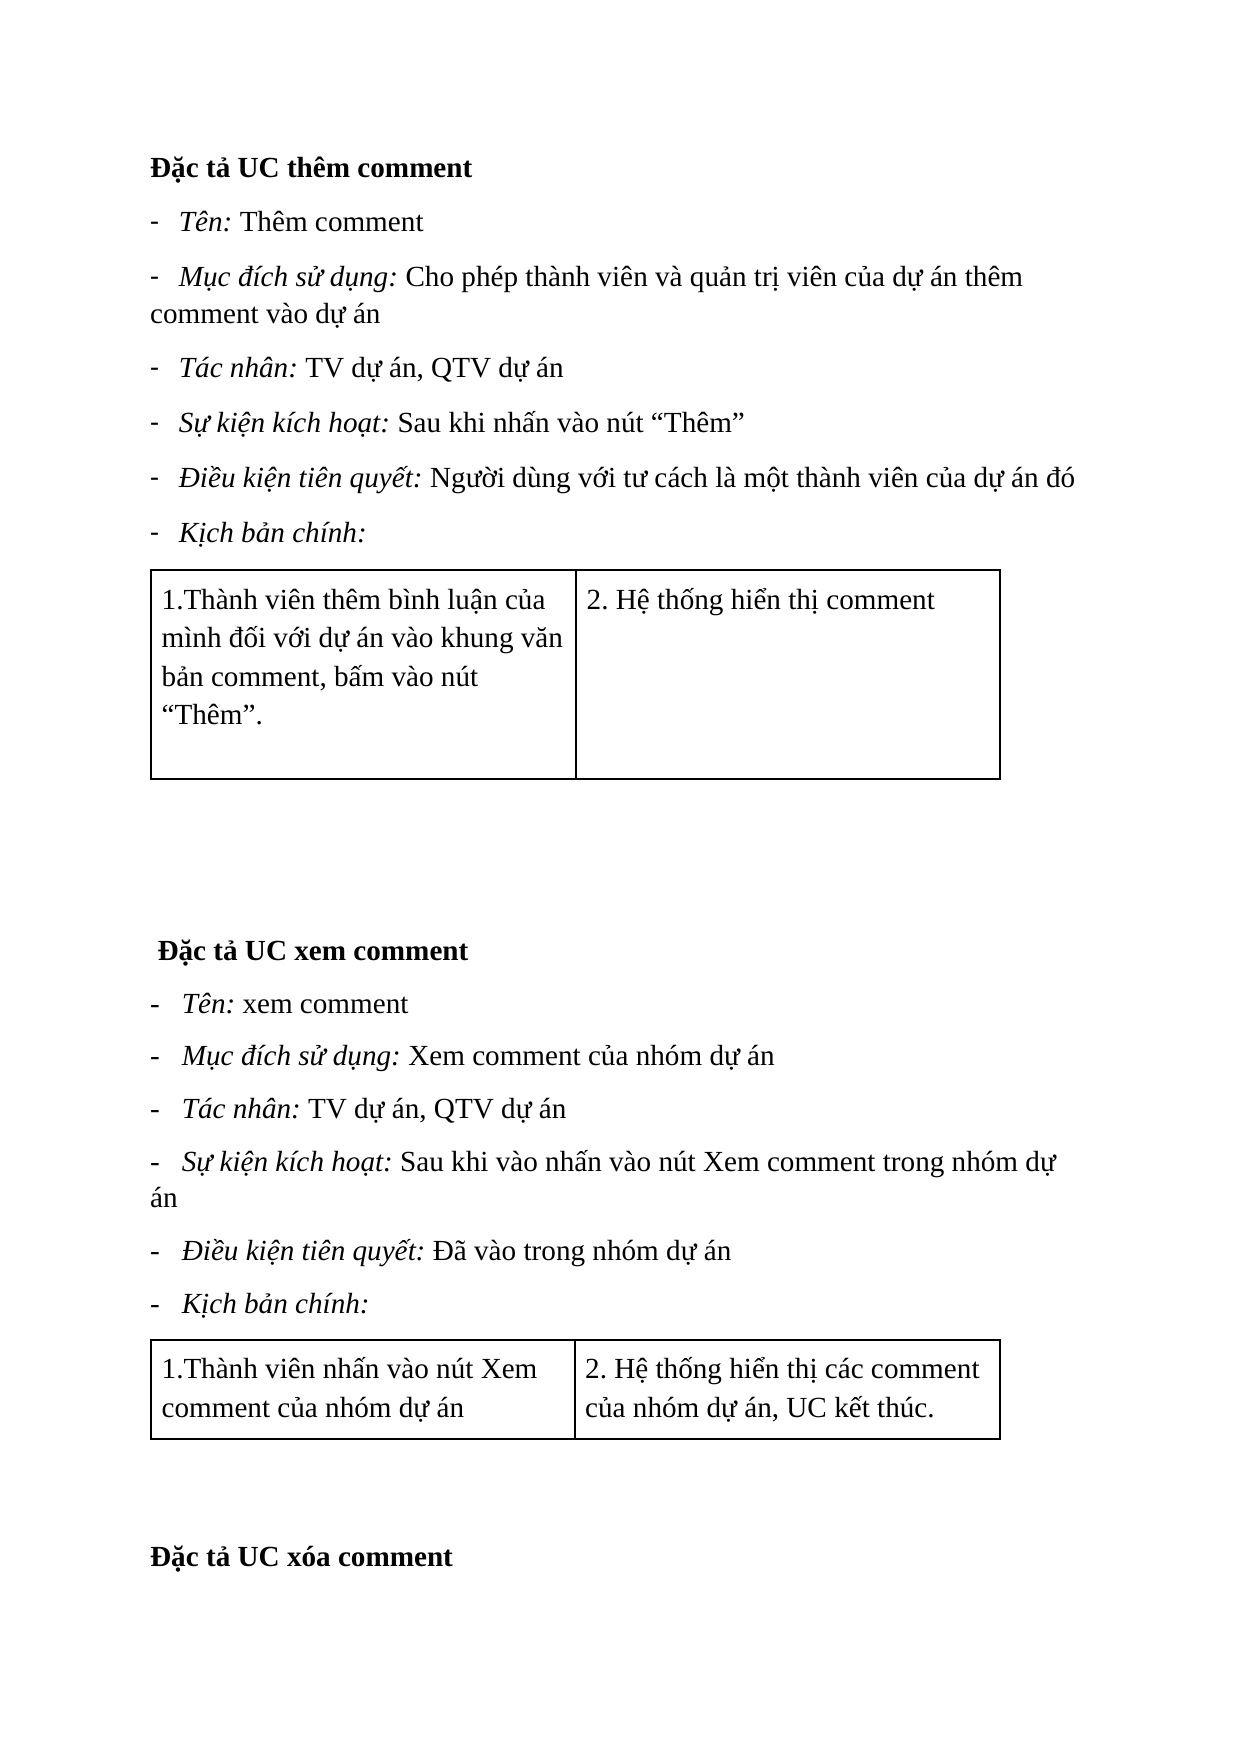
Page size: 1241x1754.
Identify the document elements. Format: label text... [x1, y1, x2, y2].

table_header 1.Thành viên nhấn vào nút Xem comment của nhóm dự án [152, 1341, 574, 1438]
table_header 1.Thành viên thêm bình luận của mình đối với dự án vào khung văn bản comment, bấm vào nút “Thêm”. [152, 571, 575, 778]
text - Kịch bản chính: [150, 1286, 1090, 1319]
text Đặc tả UC thêm comment [150, 150, 1090, 183]
text Đặc tả UC xem comment [150, 933, 1090, 966]
text - Điều kiện tiên quyết: Đã vào trong nhóm dự án [150, 1233, 1090, 1267]
text - Mục đích sử dụng: Cho phép thành viên và quản trị viên của dự án thêm comment vào dự án [150, 258, 1090, 330]
text - Mục đích sử dụng: Xem comment của nhóm dự án [150, 1038, 1090, 1072]
text - Sự kiện kích hoạt: Sau khi nhấn vào nút “Thêm” [150, 404, 1090, 440]
text Đặc tả UC xóa comment [150, 1539, 1090, 1573]
text - Tên: Thêm comment [150, 203, 1090, 238]
text - Tên: xem comment [150, 986, 1090, 1019]
text - Kịch bản chính: [150, 514, 1090, 550]
text - Tác nhân: TV dự án, QTV dự án [150, 1091, 1090, 1125]
text - Điều kiện tiên quyết: Người dùng với tư cách là một thành viên của dự án đó [150, 459, 1090, 495]
table_header 2. Hệ thống hiển thị các comment của nhóm dự án, UC kết thúc. [576, 1341, 999, 1438]
text - Tác nhân: TV dự án, QTV dự án [150, 349, 1090, 384]
table_header 2. Hệ thống hiển thị comment [577, 571, 999, 778]
text - Sự kiện kích hoạt: Sau khi vào nhấn vào nút Xem comment trong nhóm dự án [150, 1144, 1090, 1214]
